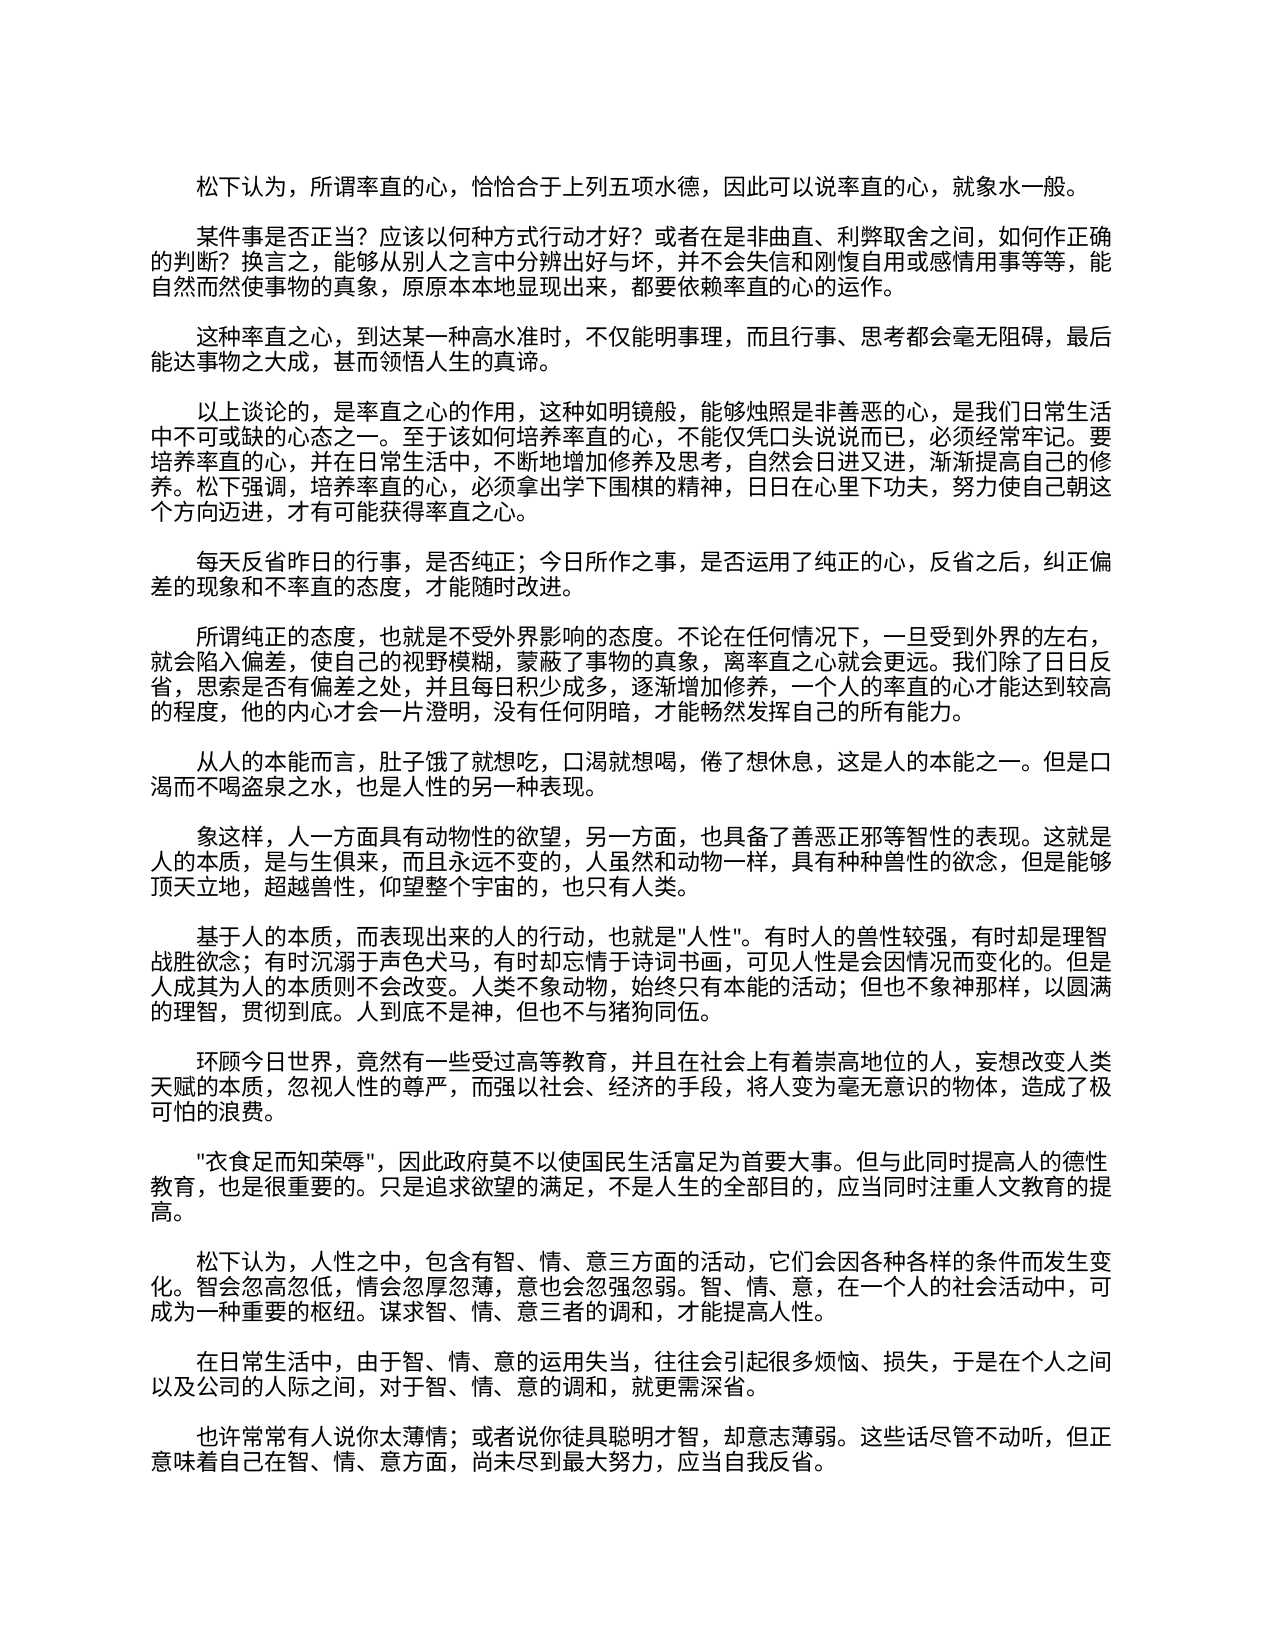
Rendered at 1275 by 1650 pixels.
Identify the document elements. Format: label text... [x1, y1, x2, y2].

text 环顾今日世界，竟然有一些受过高等教育，并且在社会上有着崇高地位的人，妄想改变人类天赋的本质，忽视人性的尊严，而强以社会、经济的手段，将人变为毫无意识的物体，造成了极可怕的浪费。 [150, 1050, 1125, 1125]
text 这种率直之心，到达某一种高水准时，不仅能明事理，而且行事、思考都会毫无阻碍，最后能达事物之大成，甚而领悟人生的真谛。 [150, 325, 1125, 375]
text 松下认为，所谓率直的心，恰恰合于上列五项水德，因此可以说率直的心，就象水一般。 [150, 175, 1125, 200]
text 在日常生活中，由于智、情、意的运用失当，往往会引起很多烦恼、损失，于是在个人之间以及公司的人际之间，对于智、情、意的调和，就更需深省。 [150, 1350, 1125, 1400]
text 象这样，人一方面具有动物性的欲望，另一方面，也具备了善恶正邪等智性的表现。这就是人的本质，是与生俱来，而且永远不变的，人虽然和动物一样，具有种种兽性的欲念，但是能够顶天立地，超越兽性，仰望整个宇宙的，也只有人类。 [150, 825, 1125, 900]
text 松下认为，人性之中，包含有智、情、意三方面的活动，它们会因各种各样的条件而发生变化。智会忽高忽低，情会忽厚忽薄，意也会忽强忽弱。智、情、意，在一个人的社会活动中，可成为一种重要的枢纽。谋求智、情、意三者的调和，才能提高人性。 [150, 1250, 1125, 1325]
text 每天反省昨日的行事，是否纯正；今日所作之事，是否运用了纯正的心，反省之后，纠正偏差的现象和不率直的态度，才能随时改进。 [150, 550, 1125, 600]
text 所谓纯正的态度，也就是不受外界影响的态度。不论在任何情况下，一旦受到外界的左右，就会陷入偏差，使自己的视野模糊，蒙蔽了事物的真象，离率直之心就会更远。我们除了日日反省，思索是否有偏差之处，并且每日积少成多，逐渐增加修养，一个人的率直的心才能达到较高的程度，他的内心才会一片澄明，没有任何阴暗，才能畅然发挥自己的所有能力。 [150, 625, 1125, 725]
text 从人的本能而言，肚子饿了就想吃，口渴就想喝，倦了想休息，这是人的本能之一。但是口渴而不喝盗泉之水，也是人性的另一种表现。 [150, 750, 1125, 800]
text 也许常常有人说你太薄情；或者说你徒具聪明才智，却意志薄弱。这些话尽管不动听，但正意味着自己在智、情、意方面，尚未尽到最大努力，应当自我反省。 [150, 1425, 1125, 1475]
text 某件事是否正当？应该以何种方式行动才好？或者在是非曲直、利弊取舍之间，如何作正确的判断？换言之，能够从别人之言中分辨出好与坏，并不会失信和刚愎自用或感情用事等等，能自然而然使事物的真象，原原本本地显现出来，都要依赖率直的心的运作。 [150, 225, 1125, 300]
text 以上谈论的，是率直之心的作用，这种如明镜般，能够烛照是非善恶的心，是我们日常生活中不可或缺的心态之一。至于该如何培养率直的心，不能仅凭口头说说而已，必须经常牢记。要培养率直的心，并在日常生活中，不断地增加修养及思考，自然会日进又进，渐渐提高自己的修养。松下强调，培养率直的心，必须拿出学下围棋的精神，日日在心里下功夫，努力使自己朝这个方向迈进，才有可能获得率直之心。 [150, 400, 1125, 525]
text "衣食足而知荣辱"，因此政府莫不以使国民生活富足为首要大事。但与此同时提高人的德性教育，也是很重要的。只是追求欲望的满足，不是人生的全部目的，应当同时注重人文教育的提高。 [150, 1150, 1125, 1225]
text 基于人的本质，而表现出来的人的行动，也就是"人性"。有时人的兽性较强，有时却是理智战胜欲念；有时沉溺于声色犬马，有时却忘情于诗词书画，可见人性是会因情况而变化的。但是人成其为人的本质则不会改变。人类不象动物，始终只有本能的活动；但也不象神那样，以圆满的理智，贯彻到底。人到底不是神，但也不与猪狗同伍。 [150, 925, 1125, 1025]
